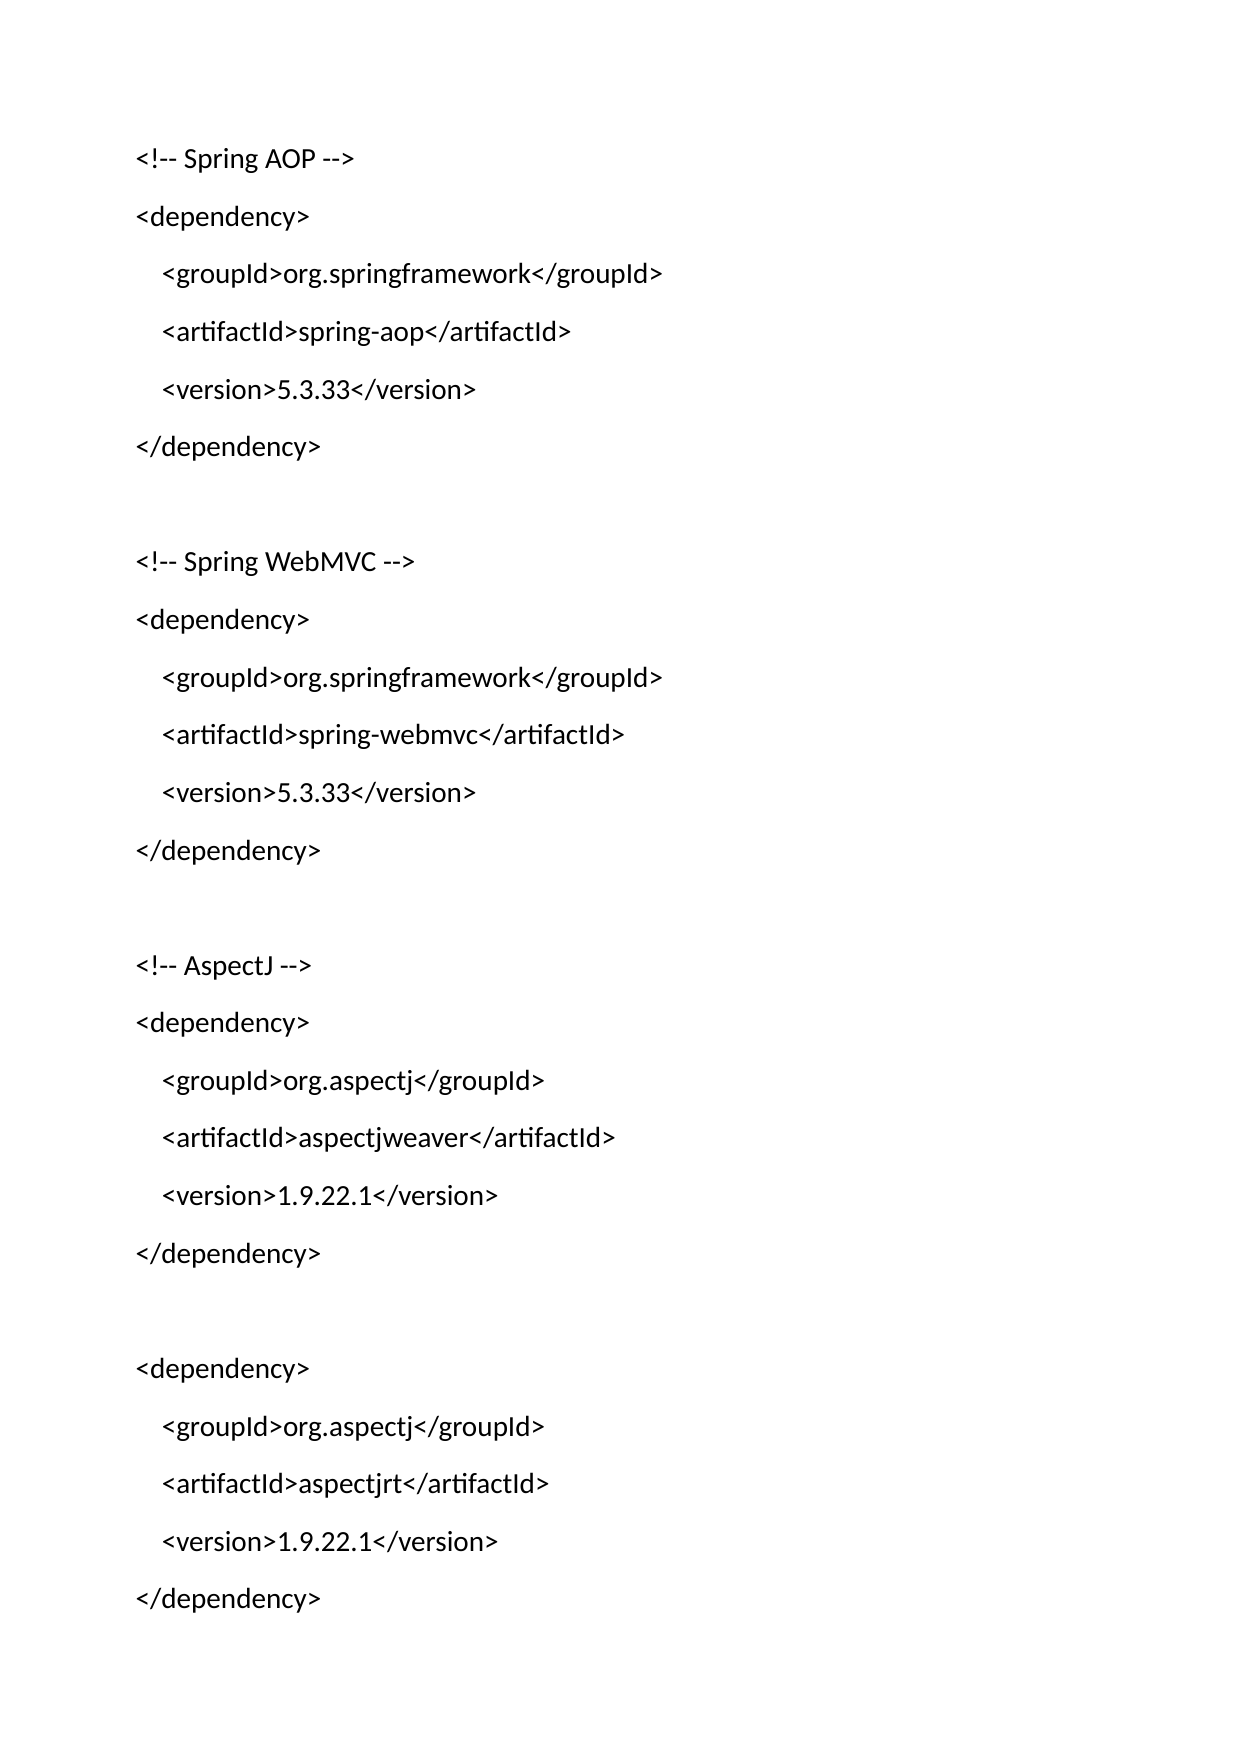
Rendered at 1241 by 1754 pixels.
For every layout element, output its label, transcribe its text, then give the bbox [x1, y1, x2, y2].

text <dependency> [83, 1004, 1157, 1040]
text <artifactId>aspectjweaver</artifactId> [83, 1119, 1157, 1155]
text <version>1.9.22.1</version> [83, 1523, 1157, 1558]
text <groupId>org.aspectj</groupId> [83, 1408, 1157, 1443]
text <dependency> [83, 601, 1157, 637]
text <artifactId>spring-aop</artifactId> [83, 313, 1157, 349]
text <dependency> [83, 1350, 1157, 1386]
text <groupId>org.springframework</groupId> [83, 659, 1157, 694]
text <version>1.9.22.1</version> [83, 1177, 1157, 1213]
text <version>5.3.33</version> [83, 371, 1157, 406]
text <artifactId>aspectjrt</artifactId> [83, 1465, 1157, 1501]
text </dependency> [83, 1580, 1157, 1616]
text <!-- Spring WebMVC --> [83, 543, 1157, 579]
text <dependency> [83, 198, 1157, 233]
text </dependency> [83, 1235, 1157, 1270]
text <groupId>org.springframework</groupId> [83, 256, 1157, 291]
text <!-- Spring AOP --> [83, 140, 1157, 176]
text <artifactId>spring-webmvc</artifactId> [83, 716, 1157, 752]
text </dependency> [83, 428, 1157, 464]
text </dependency> [83, 832, 1157, 867]
text <version>5.3.33</version> [83, 774, 1157, 809]
text <groupId>org.aspectj</groupId> [83, 1062, 1157, 1098]
text <!-- AspectJ --> [83, 947, 1157, 982]
